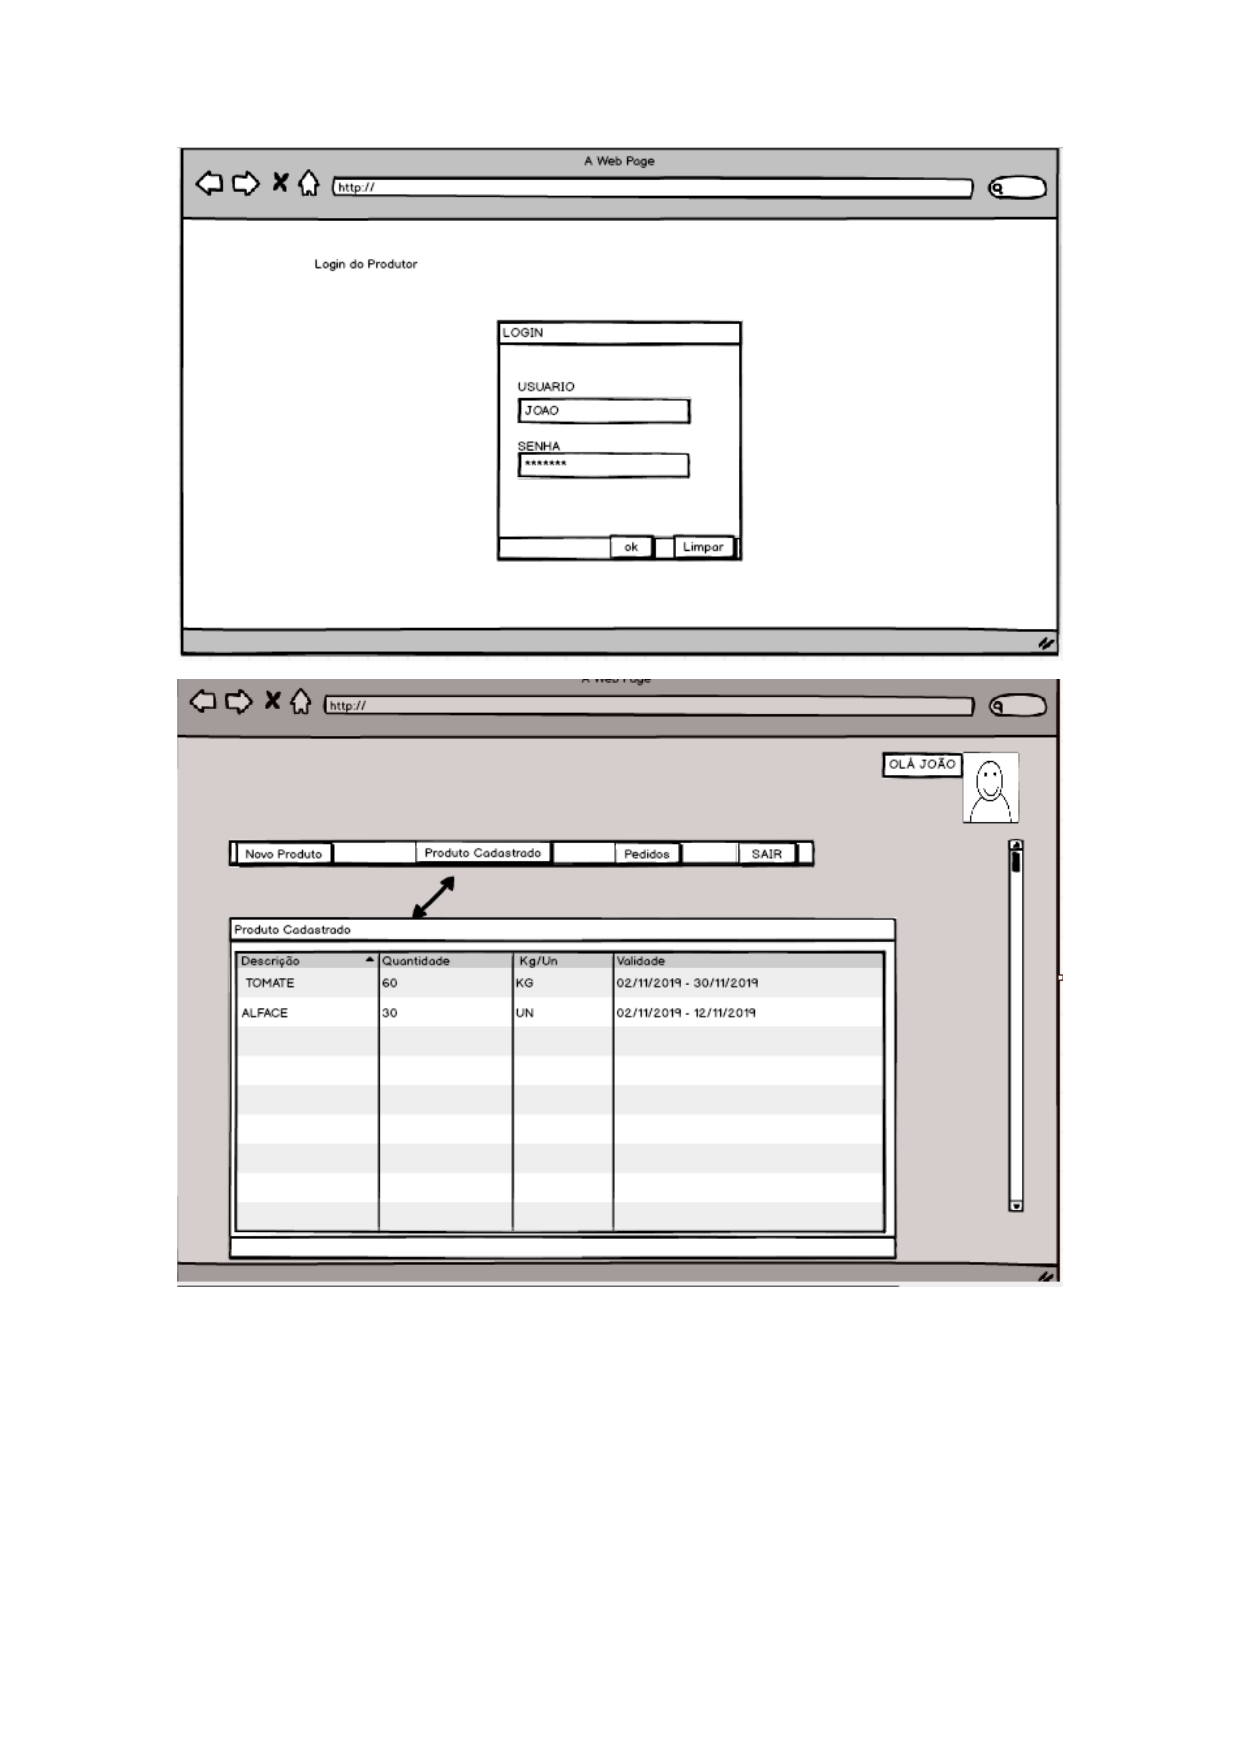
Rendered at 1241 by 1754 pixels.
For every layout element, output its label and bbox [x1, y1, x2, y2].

picture [177, 147, 1063, 661]
picture [177, 679, 1063, 1287]
